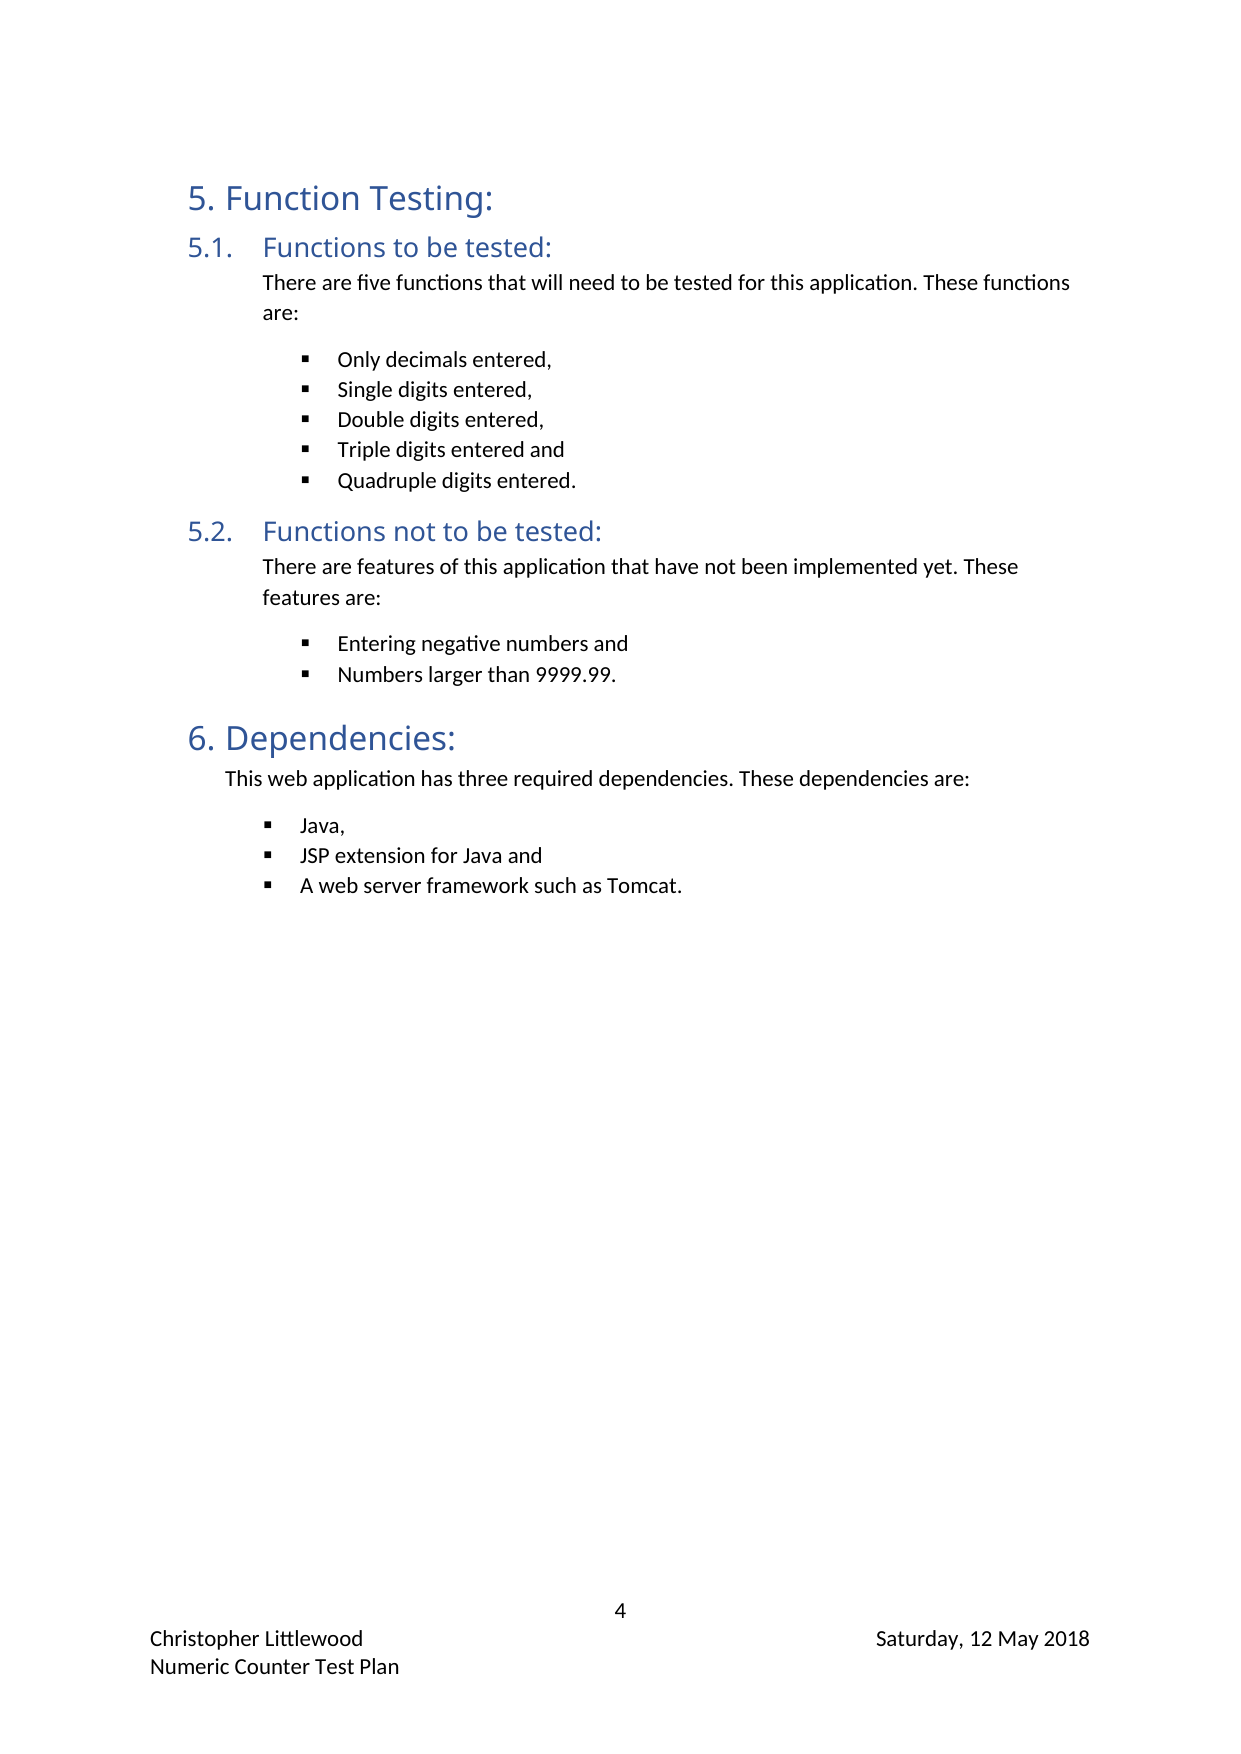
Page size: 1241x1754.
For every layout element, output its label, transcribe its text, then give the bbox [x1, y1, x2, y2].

list JSP extension for Java and [262, 841, 1090, 869]
list A web server framework such as Tomcat. [262, 871, 1090, 899]
list Only decimals entered, [300, 345, 1090, 373]
list Triple digits entered and [300, 436, 1090, 464]
subtitle Dependencies: [187, 715, 1090, 760]
list Java, [262, 811, 1090, 839]
list Entering negative numbers and [300, 629, 1090, 658]
text This web application has three required dependencies. These dependencies are: [225, 764, 1090, 792]
text There are features of this application that have not been implemented yet. These features are: [262, 552, 1090, 611]
list Quadruple digits entered. [300, 466, 1090, 494]
list Numbers larger than 9999.99. [300, 660, 1090, 688]
subtitle Functions to be tested: [187, 228, 1090, 265]
list Double digits entered, [300, 405, 1090, 433]
subtitle Function Testing: [187, 175, 1090, 220]
list Single digits entered, [300, 375, 1090, 403]
subtitle Functions not to be tested: [187, 513, 1090, 549]
text There are five functions that will need to be tested for this application. These functions are: [262, 268, 1090, 326]
